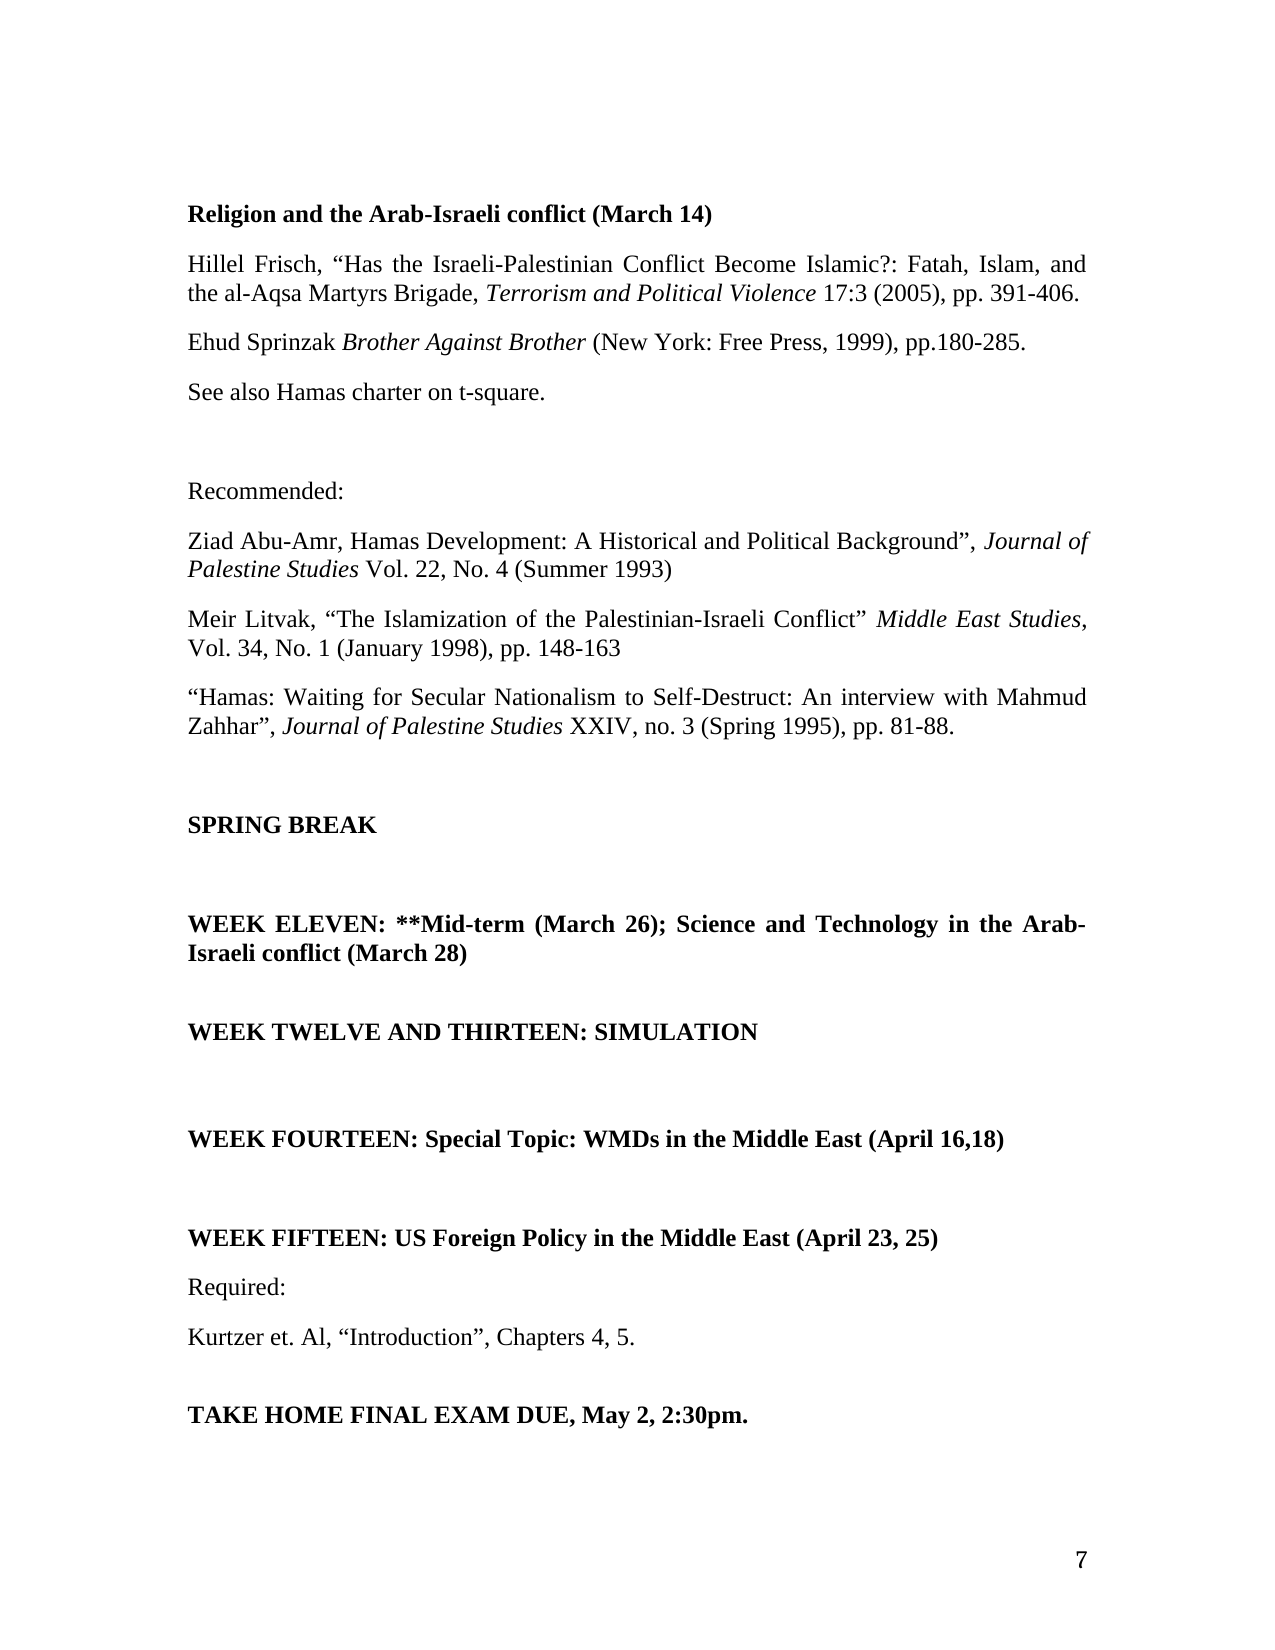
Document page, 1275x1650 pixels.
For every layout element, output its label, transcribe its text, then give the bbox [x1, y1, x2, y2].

text Ehud Sprinzak Brother Against Brother (New York: Free Press, 1999), pp.180-285. [187, 327, 1087, 356]
text WEEK TWELVE AND THIRTEEN: SIMULATION [187, 1017, 1087, 1045]
text Recommended: [187, 476, 1087, 505]
text WEEK FIFTEEN: US Foreign Policy in the Middle East (April 23, 25) [187, 1223, 1087, 1252]
text “Hamas: Waiting for Secular Nationalism to Self-Destruct: An interview with Mahmud Zahhar”, Journal of Palestine Studies XXIV, no. 3 (Spring 1995), pp. 81-88. [187, 682, 1087, 740]
text SPRING BREAK [187, 810, 1087, 839]
text Required: [187, 1272, 1087, 1301]
text WEEK FOURTEEN: Special Topic: WMDs in the Middle East (April 16,18) [187, 1124, 1087, 1152]
text Ziad Abu-Amr, Hamas Development: A Historical and Political Background”, Journal of Palestine Studies Vol. 22, No. 4 (Summer 1993) [187, 526, 1087, 583]
text Religion and the Arab-Israeli conflict (March 14) [187, 199, 1087, 228]
text Kurtzer et. Al, “Introduction”, Chapters 4, 5. [187, 1322, 1087, 1351]
text Meir Litvak, “The Islamization of the Palestinian-Israeli Conflict” Middle East Studies, Vol. 34, No. 1 (January 1998), pp. 148-163 [187, 604, 1087, 662]
text Hillel Frisch, “Has the Israeli-Palestinian Conflict Become Islamic?: Fatah, Islam, and the al-Aqsa Martyrs Brigade, Terrorism and Political Violence 17:3 (2005), pp. 391-406. [187, 249, 1087, 307]
text TAKE HOME FINAL EXAM DUE, May 2, 2:30pm. [187, 1400, 1087, 1429]
text See also Hamas charter on t-square. [187, 377, 1087, 406]
text WEEK ELEVEN: **Mid-term (March 26); Science and Technology in the Arab-Israeli conflict (March 28) [187, 909, 1087, 967]
